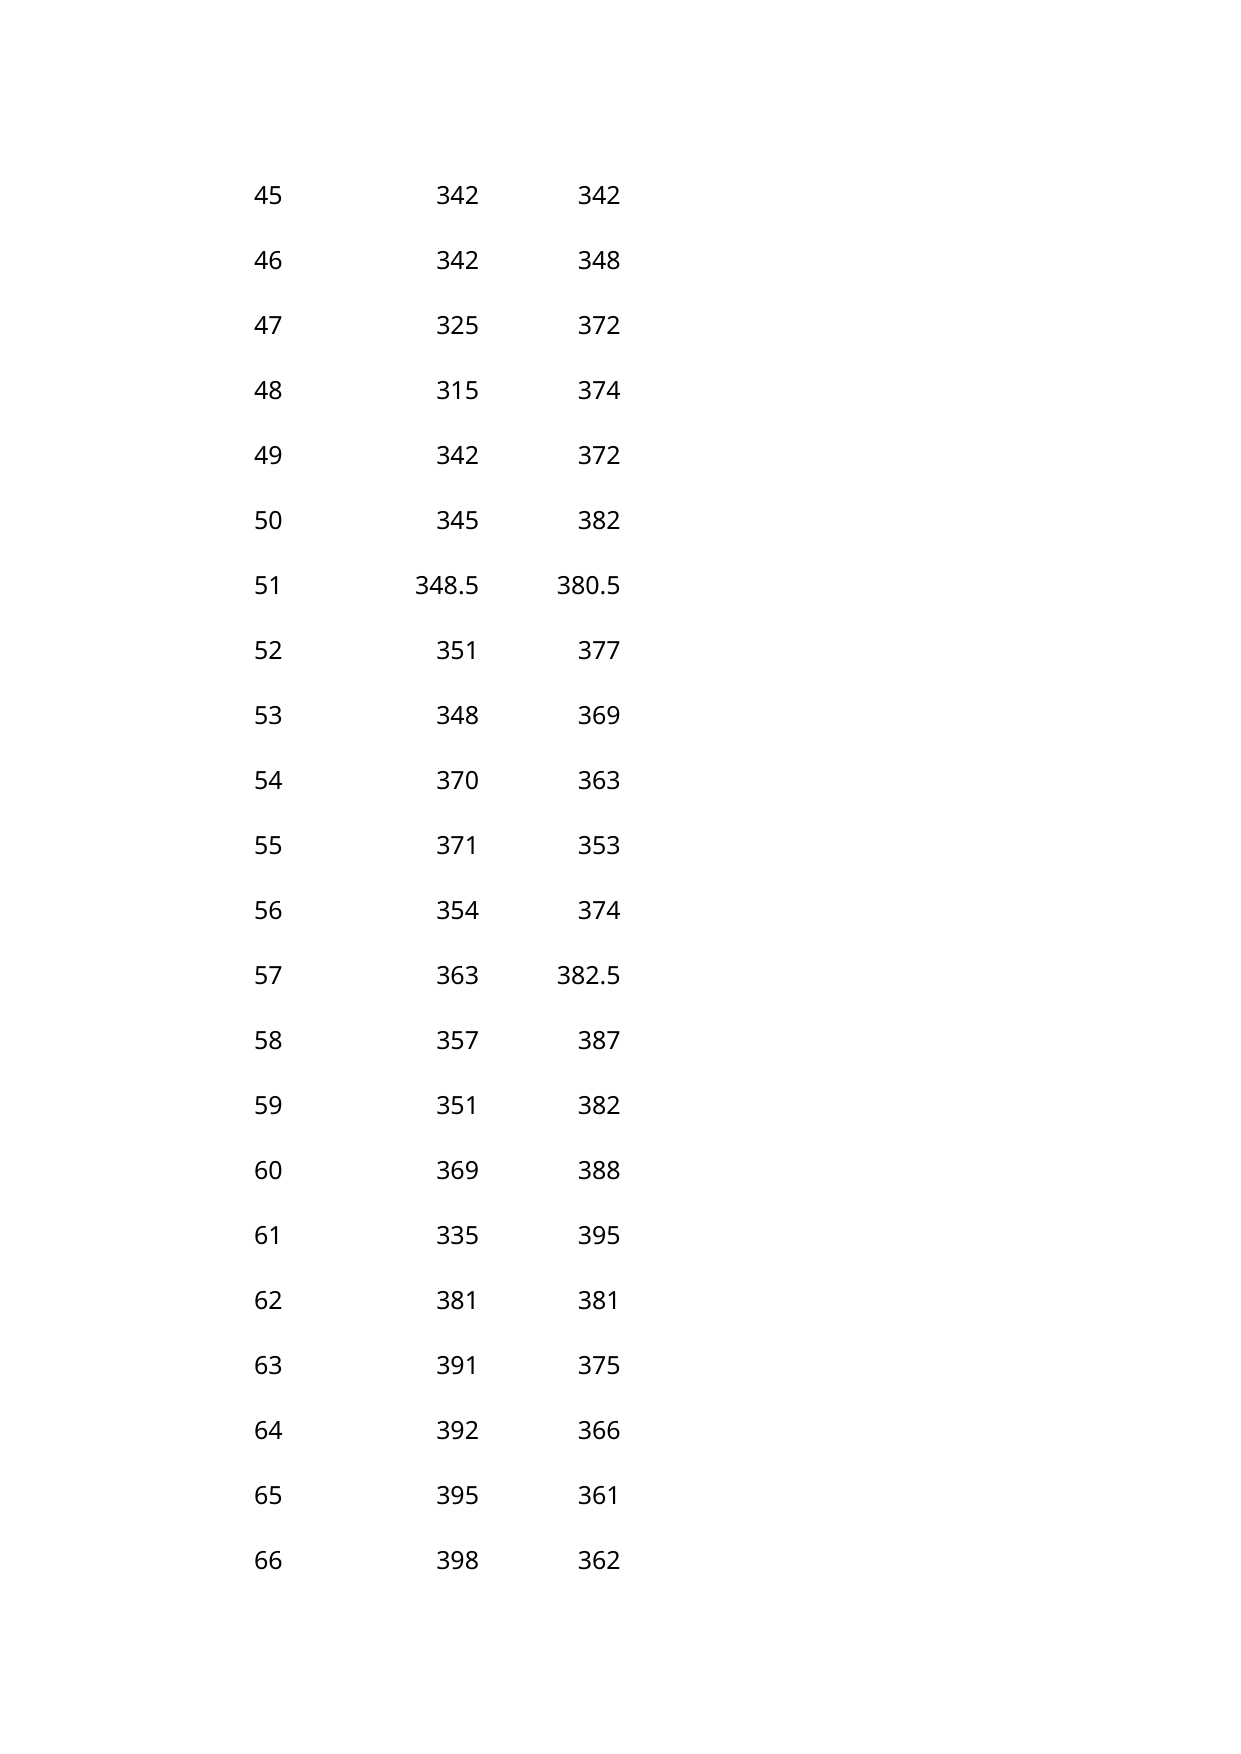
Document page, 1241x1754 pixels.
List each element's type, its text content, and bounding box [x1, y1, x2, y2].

table_cell 64 [186, 1397, 351, 1462]
table_cell 374 [490, 877, 632, 942]
table_cell 348 [351, 682, 490, 747]
table_cell 395 [351, 1462, 490, 1527]
table_cell 371 [351, 812, 490, 877]
table_cell 46 [186, 227, 351, 292]
table_cell 395 [490, 1202, 632, 1267]
table_cell 363 [490, 747, 632, 812]
table_cell 369 [351, 1137, 490, 1202]
table_cell 60 [186, 1137, 351, 1202]
table_cell 381 [351, 1267, 490, 1332]
table_cell 55 [186, 812, 351, 877]
table_cell 387 [490, 1007, 632, 1072]
table_cell 372 [490, 292, 632, 357]
table_cell 54 [186, 747, 351, 812]
table_cell 374 [490, 357, 632, 422]
table_cell 66 [186, 1527, 351, 1592]
table_cell 62 [186, 1267, 351, 1332]
table_cell 65 [186, 1462, 351, 1527]
table_cell 342 [351, 162, 490, 227]
table_cell 50 [186, 487, 351, 552]
table_cell 342 [351, 422, 490, 487]
table_cell 361 [490, 1462, 632, 1527]
table_cell 377 [490, 617, 632, 682]
table_cell 354 [351, 877, 490, 942]
table_cell 348 [490, 227, 632, 292]
table_cell 58 [186, 1007, 351, 1072]
table_cell 369 [490, 682, 632, 747]
table_cell 63 [186, 1332, 351, 1397]
table_cell 345 [351, 487, 490, 552]
table_cell 48 [186, 357, 351, 422]
table_cell 49 [186, 422, 351, 487]
table_cell 61 [186, 1202, 351, 1267]
table_cell 357 [351, 1007, 490, 1072]
table_cell 372 [490, 422, 632, 487]
table_cell 53 [186, 682, 351, 747]
table_cell 363 [351, 942, 490, 1007]
table_cell 380.5 [490, 552, 632, 617]
table_cell 375 [490, 1332, 632, 1397]
table_cell 366 [490, 1397, 632, 1462]
table_cell 392 [351, 1397, 490, 1462]
table_cell 45 [186, 162, 351, 227]
table_cell 362 [490, 1527, 632, 1592]
table_cell 382 [490, 487, 632, 552]
table_cell 398 [351, 1527, 490, 1592]
table_cell 47 [186, 292, 351, 357]
table_cell 351 [351, 1072, 490, 1137]
table_cell 370 [351, 747, 490, 812]
table_cell 52 [186, 617, 351, 682]
table_cell 381 [490, 1267, 632, 1332]
table_cell 388 [490, 1137, 632, 1202]
table_cell 315 [351, 357, 490, 422]
table_cell 59 [186, 1072, 351, 1137]
table_cell 325 [351, 292, 490, 357]
table_cell 342 [351, 227, 490, 292]
table_cell 391 [351, 1332, 490, 1397]
table_cell 56 [186, 877, 351, 942]
table_cell 335 [351, 1202, 490, 1267]
table_cell 342 [490, 162, 632, 227]
table_cell 51 [186, 552, 351, 617]
table_cell 351 [351, 617, 490, 682]
table_cell 382 [490, 1072, 632, 1137]
table_cell 57 [186, 942, 351, 1007]
table_cell 348.5 [351, 552, 490, 617]
table_cell 353 [490, 812, 632, 877]
table_cell 382.5 [490, 942, 632, 1007]
